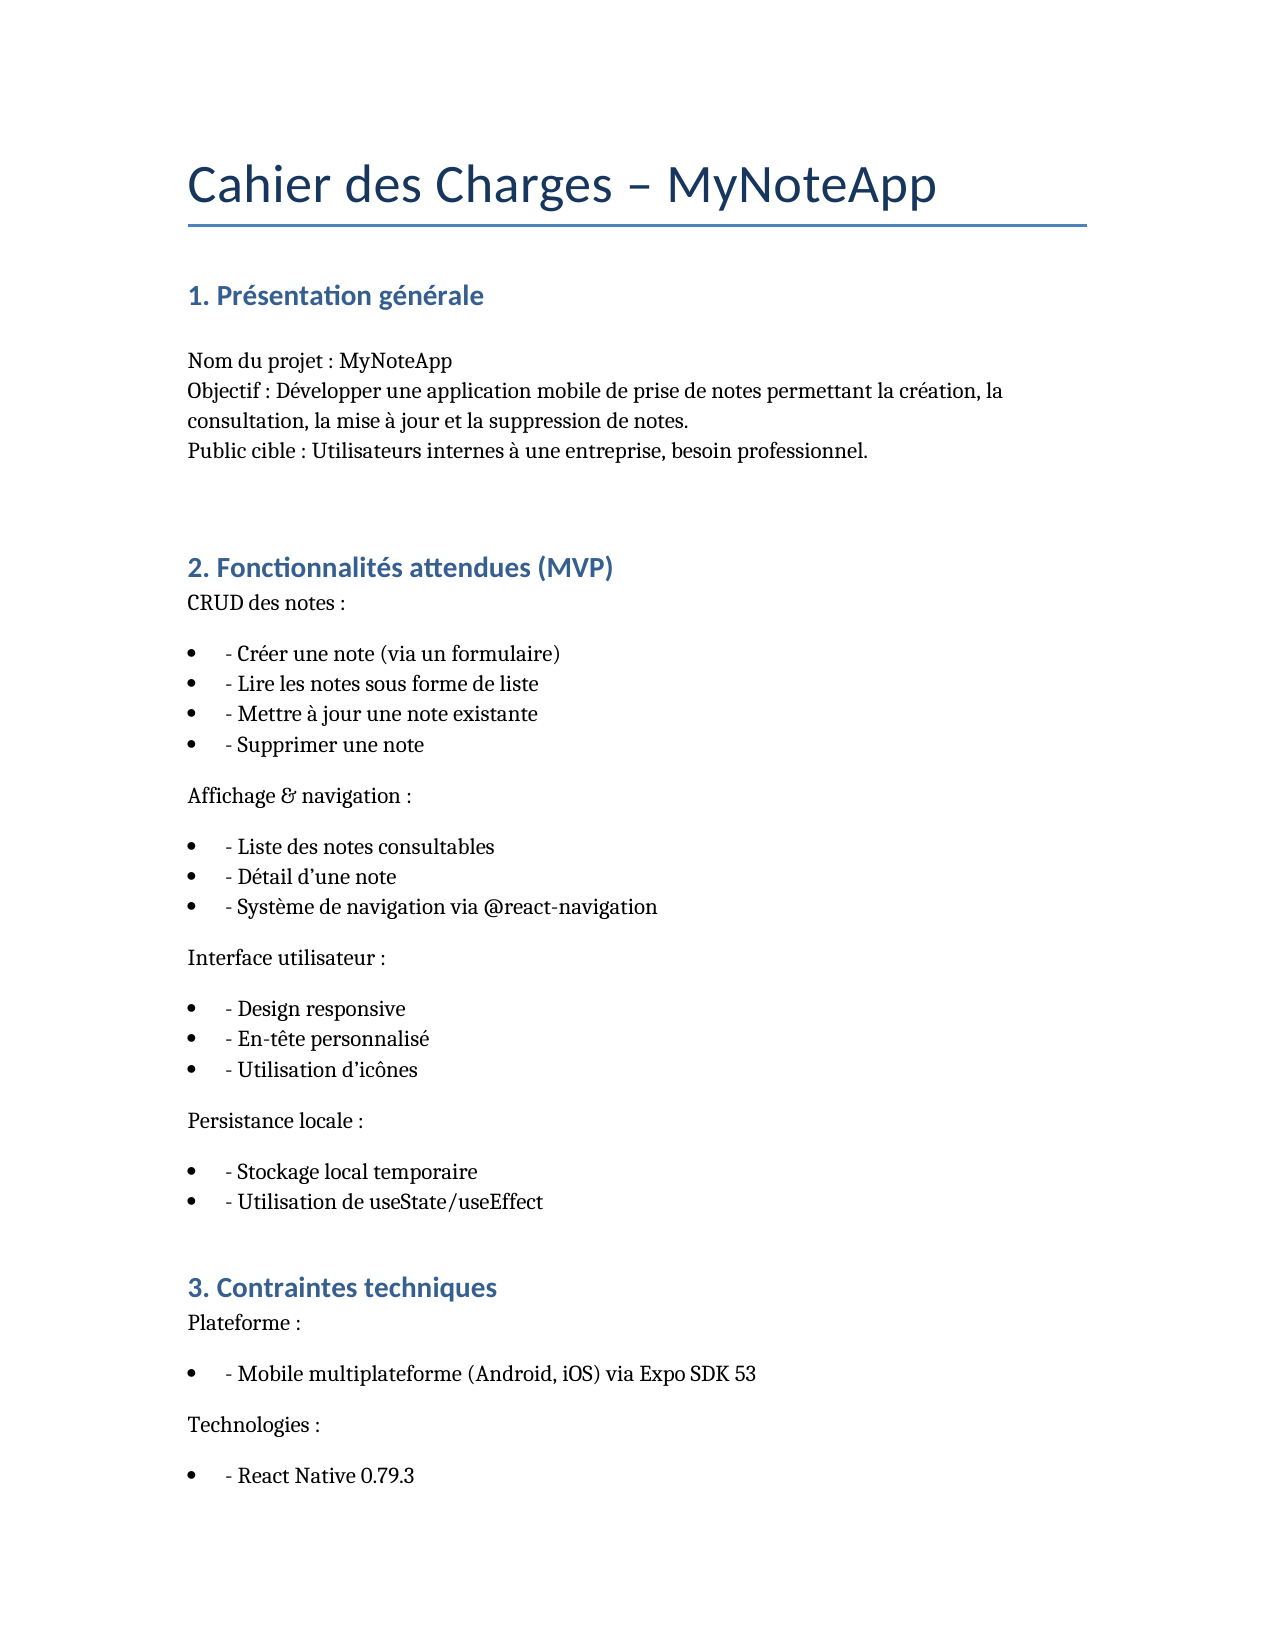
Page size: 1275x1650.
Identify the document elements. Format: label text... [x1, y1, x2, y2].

list - Mettre à jour une note existante [187, 701, 1087, 727]
text Affichage & navigation : [187, 782, 1087, 809]
text Interface utilisateur : [187, 945, 1087, 971]
text Technologies : [187, 1412, 1087, 1438]
text Plateforme : [187, 1310, 1087, 1336]
list - Créer une note (via un formulaire) [187, 641, 1087, 667]
title Cahier des Charges – MyNoteApp [187, 150, 1087, 227]
list - Détail d’une note [187, 864, 1087, 890]
list - Utilisation de useState/useEffect [187, 1189, 1087, 1215]
text Nom du projet : MyNoteApp Objectif : Développer une application mobile de prise de notes permettant la création, la consultation, la mise à jour et la suppression de notes. Public cible : Utilisateurs internes à une entreprise, besoin professionnel. [187, 317, 1087, 495]
subtitle 1. Présentation générale [187, 277, 1087, 312]
list - Stockage local temporaire [187, 1158, 1087, 1185]
text Persistance locale : [187, 1107, 1087, 1134]
list - Supprimer une note [187, 731, 1087, 758]
list - Utilisation d’icônes [187, 1056, 1087, 1083]
list - Design responsive [187, 996, 1087, 1022]
list - En-tête personnalisé [187, 1026, 1087, 1052]
list - React Native 0.79.3 [187, 1463, 1087, 1489]
list - Mobile multiplateforme (Android, iOS) via Expo SDK 53 [187, 1361, 1087, 1387]
subtitle 2. Fonctionnalités attendues (MVP) [187, 549, 1087, 584]
list - Liste des notes consultables [187, 833, 1087, 860]
subtitle 3. Contraintes techniques [187, 1269, 1087, 1304]
list - Lire les notes sous forme de liste [187, 671, 1087, 697]
text CRUD des notes : [187, 590, 1087, 616]
list - Système de navigation via @react-navigation [187, 894, 1087, 920]
